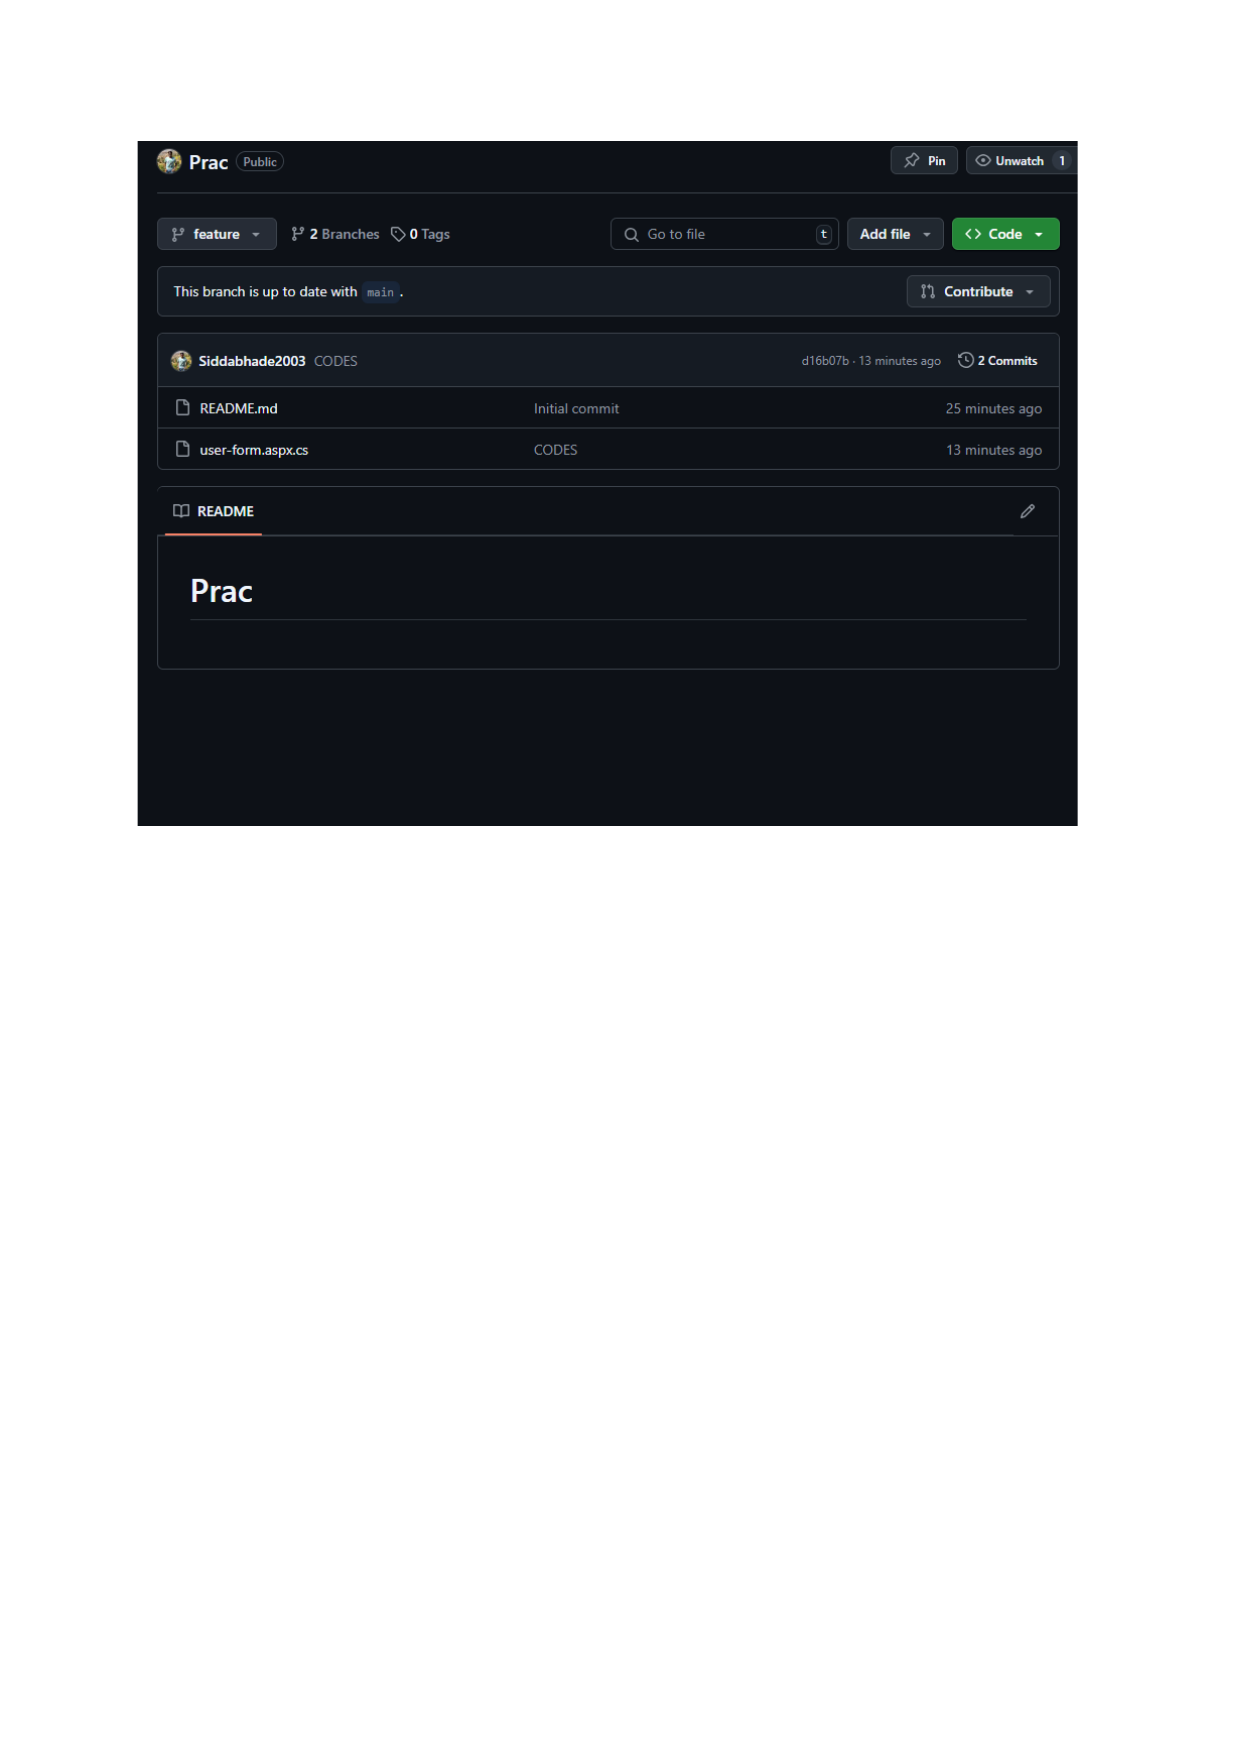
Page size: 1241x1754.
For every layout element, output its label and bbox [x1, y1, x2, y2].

picture [137, 141, 1078, 826]
